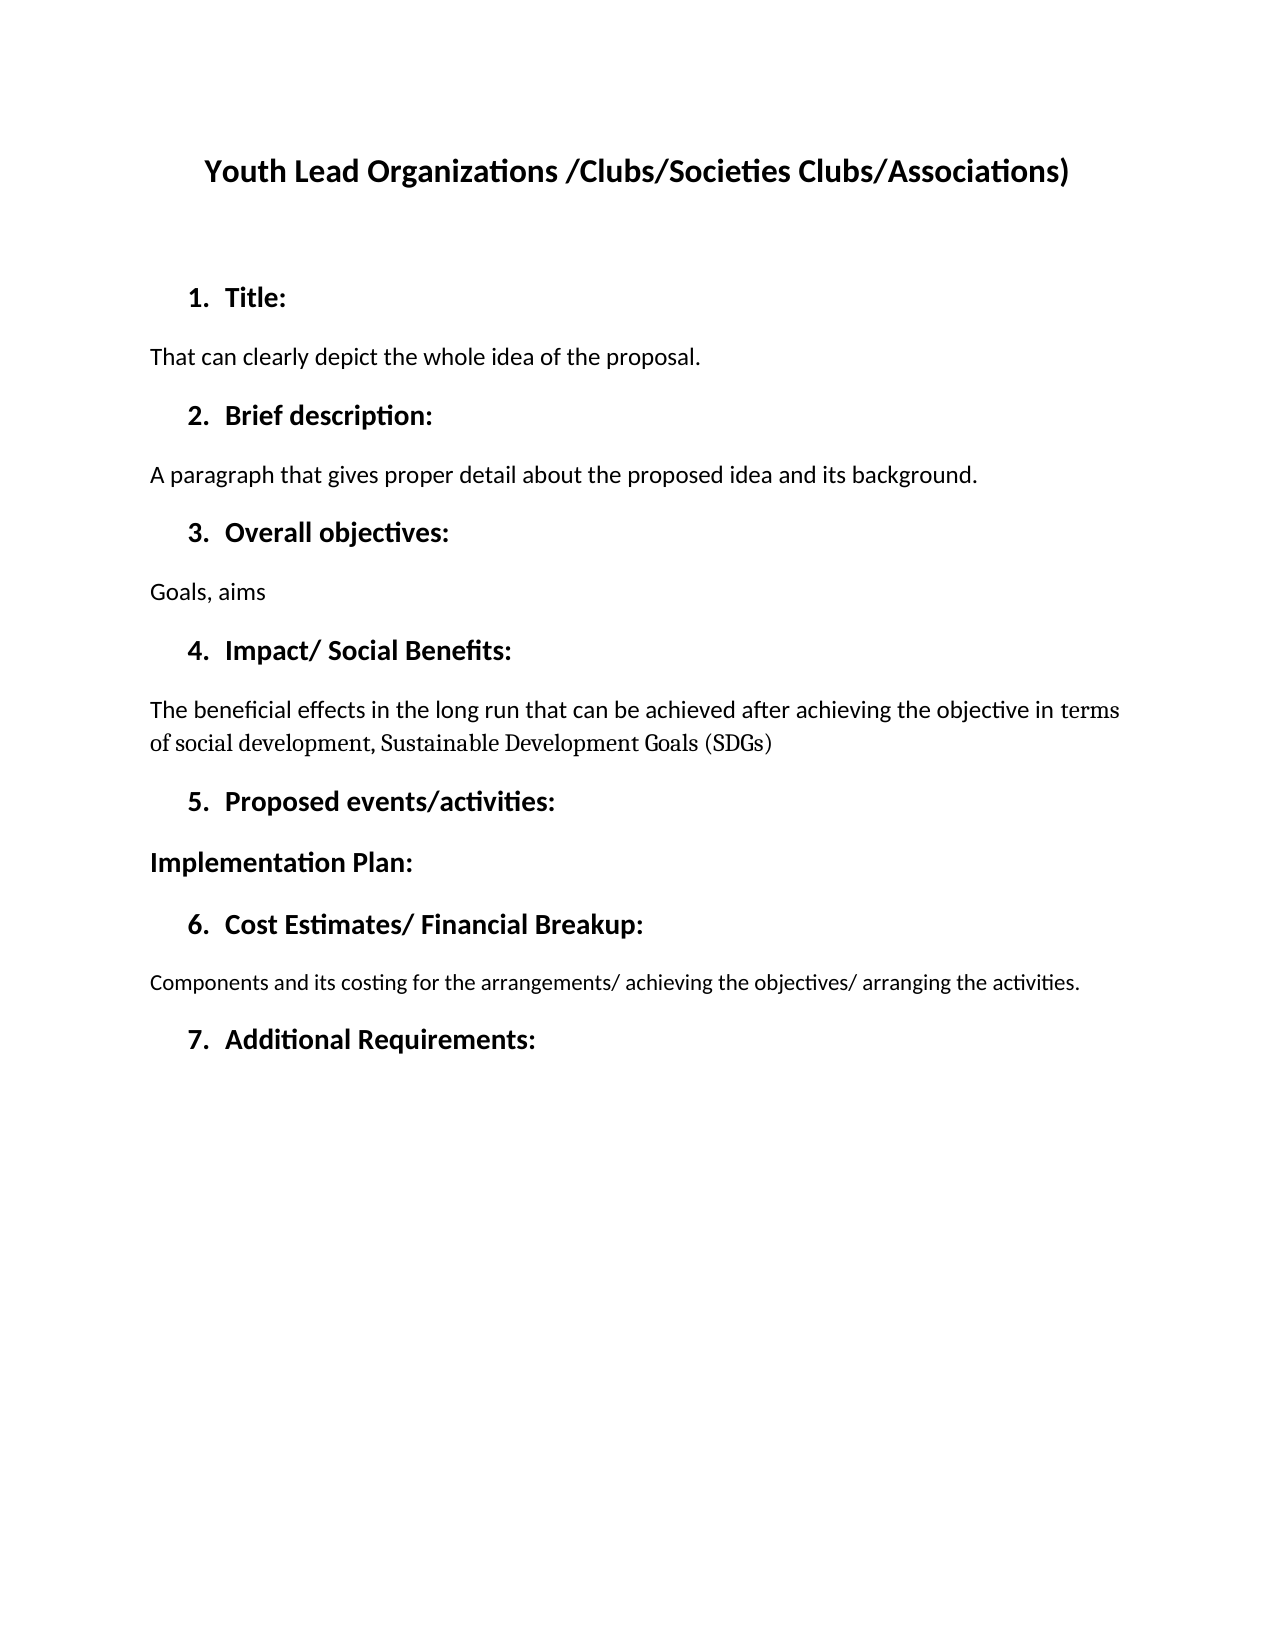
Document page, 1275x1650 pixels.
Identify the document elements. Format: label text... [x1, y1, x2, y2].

list Brief description: [187, 397, 1125, 433]
text That can clearly depict the whole idea of the proposal. [150, 341, 1125, 372]
text A paragraph that gives proper detail about the proposed idea and its background. [150, 459, 1125, 489]
list Cost Estimates/ Financial Breakup: [187, 906, 1125, 942]
list Impact/ Social Benefits: [187, 632, 1125, 668]
text Components and its costing for the arrangements/ achieving the objectives/ arranging the activities. [150, 968, 1125, 996]
text Goals, aims [150, 576, 1125, 607]
list Title: [187, 279, 1125, 315]
text Youth Lead Organizations /Clubs/Societies Clubs/Associations) [150, 150, 1125, 191]
list Overall objectives: [187, 514, 1125, 550]
list Proposed events/activities: [187, 783, 1125, 818]
text The beneficial effects in the long run that can be achieved after achieving the objective in terms of social development, Sustainable Development Goals (SDGs) [150, 694, 1125, 757]
text Implementation Plan: [150, 844, 1125, 880]
list Additional Requirements: [187, 1021, 1125, 1057]
